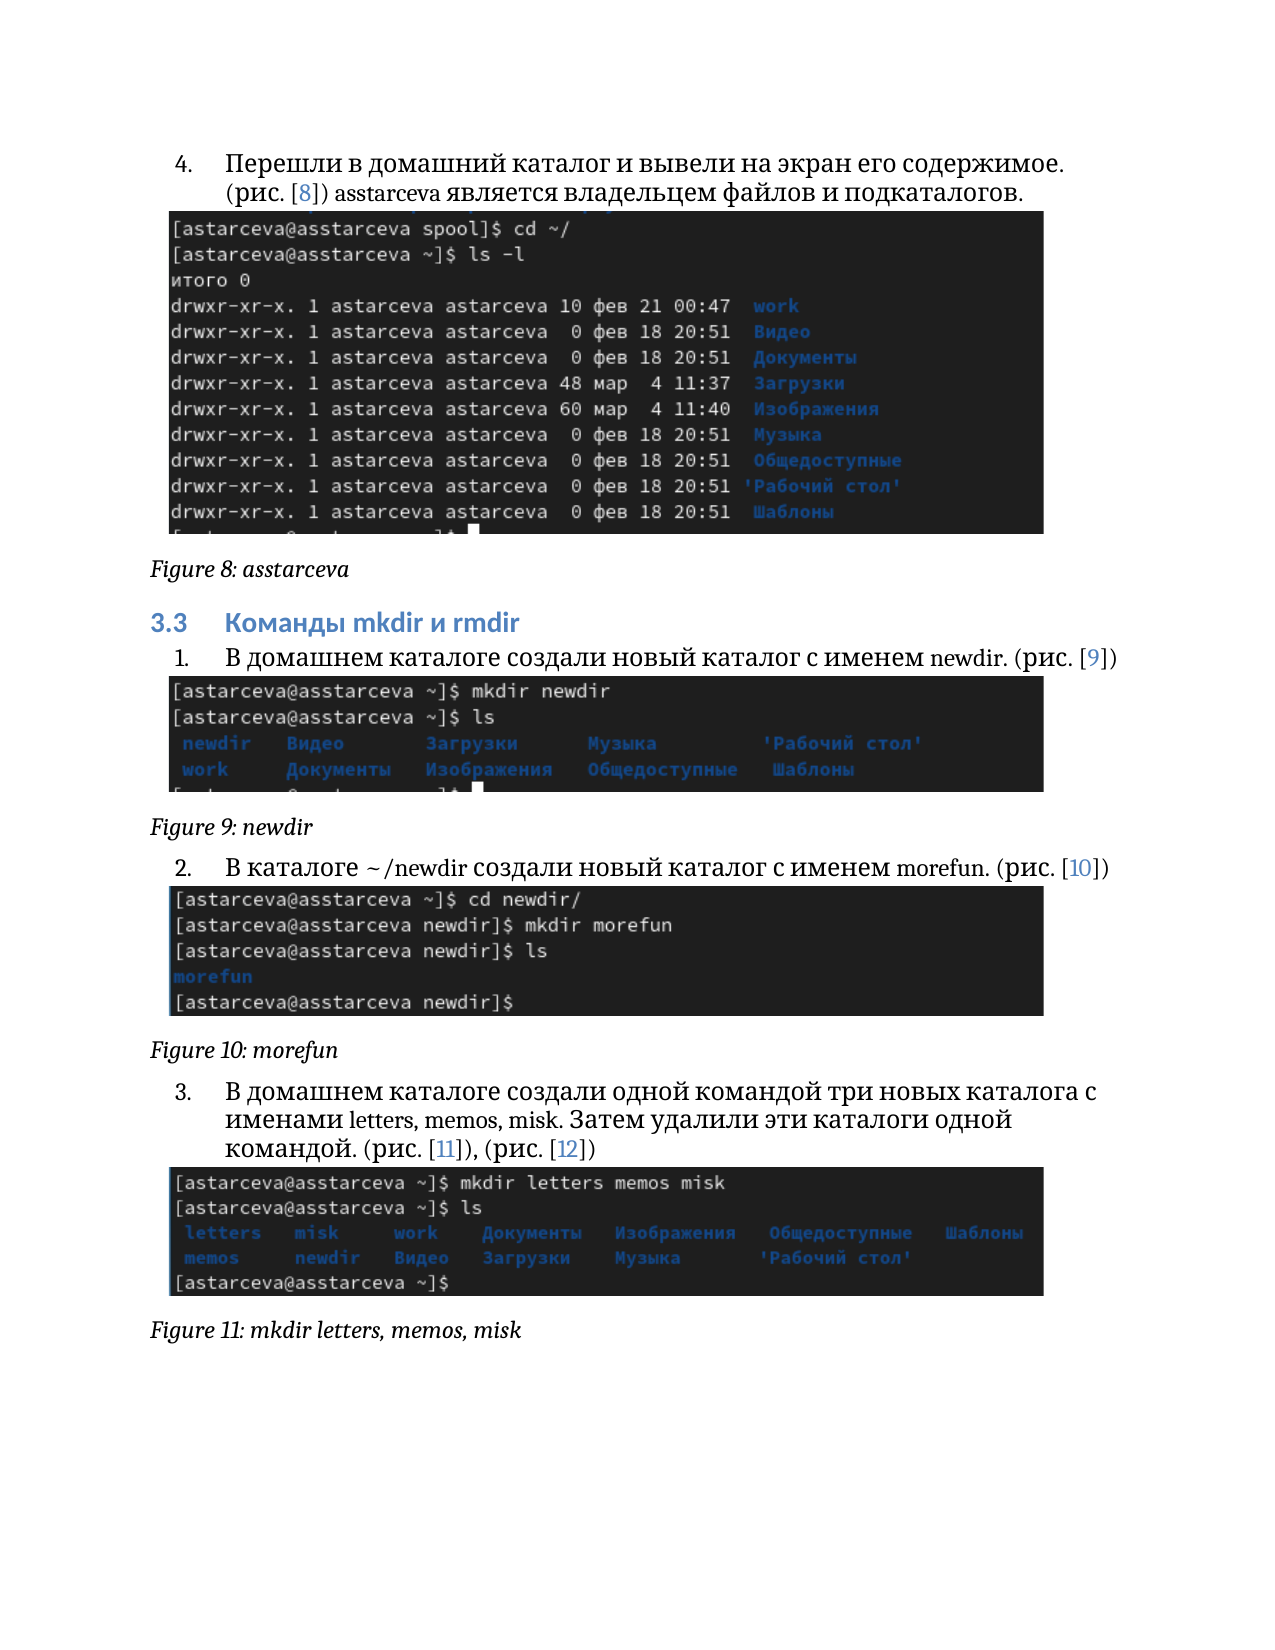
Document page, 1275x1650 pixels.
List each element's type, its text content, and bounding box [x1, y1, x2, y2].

list В домашнем каталоге создали новый каталог с именем newdir. (рис. [9]) [175, 644, 1125, 672]
list В домашнем каталоге создали одной командой три новых каталога с именами letters, memos, misk. Затем удалили эти каталоги одной командой. (рис. [11]), (рис. [12]) [175, 1077, 1125, 1164]
picture [168, 886, 1044, 1016]
picture [168, 1167, 1044, 1296]
list Перешли в домашний каталог и вывели на экран его содержимое. (рис. [8]) asstarceva является владельцем файлов и подкаталогов. [175, 150, 1125, 207]
picture [168, 211, 1044, 534]
text Figure 8: asstarceva [150, 555, 1125, 583]
text Figure 11: mkdir letters, memos, misk [150, 1316, 1125, 1345]
subtitle 3.3 Команды mkdir и rmdir [150, 604, 1125, 640]
list В каталоге ~/newdir создали новый каталог с именем morefun. (рис. [10]) [175, 854, 1125, 883]
text Figure 10: morefun [150, 1036, 1125, 1065]
picture [168, 676, 1044, 792]
text Figure 9: newdir [150, 813, 1125, 841]
